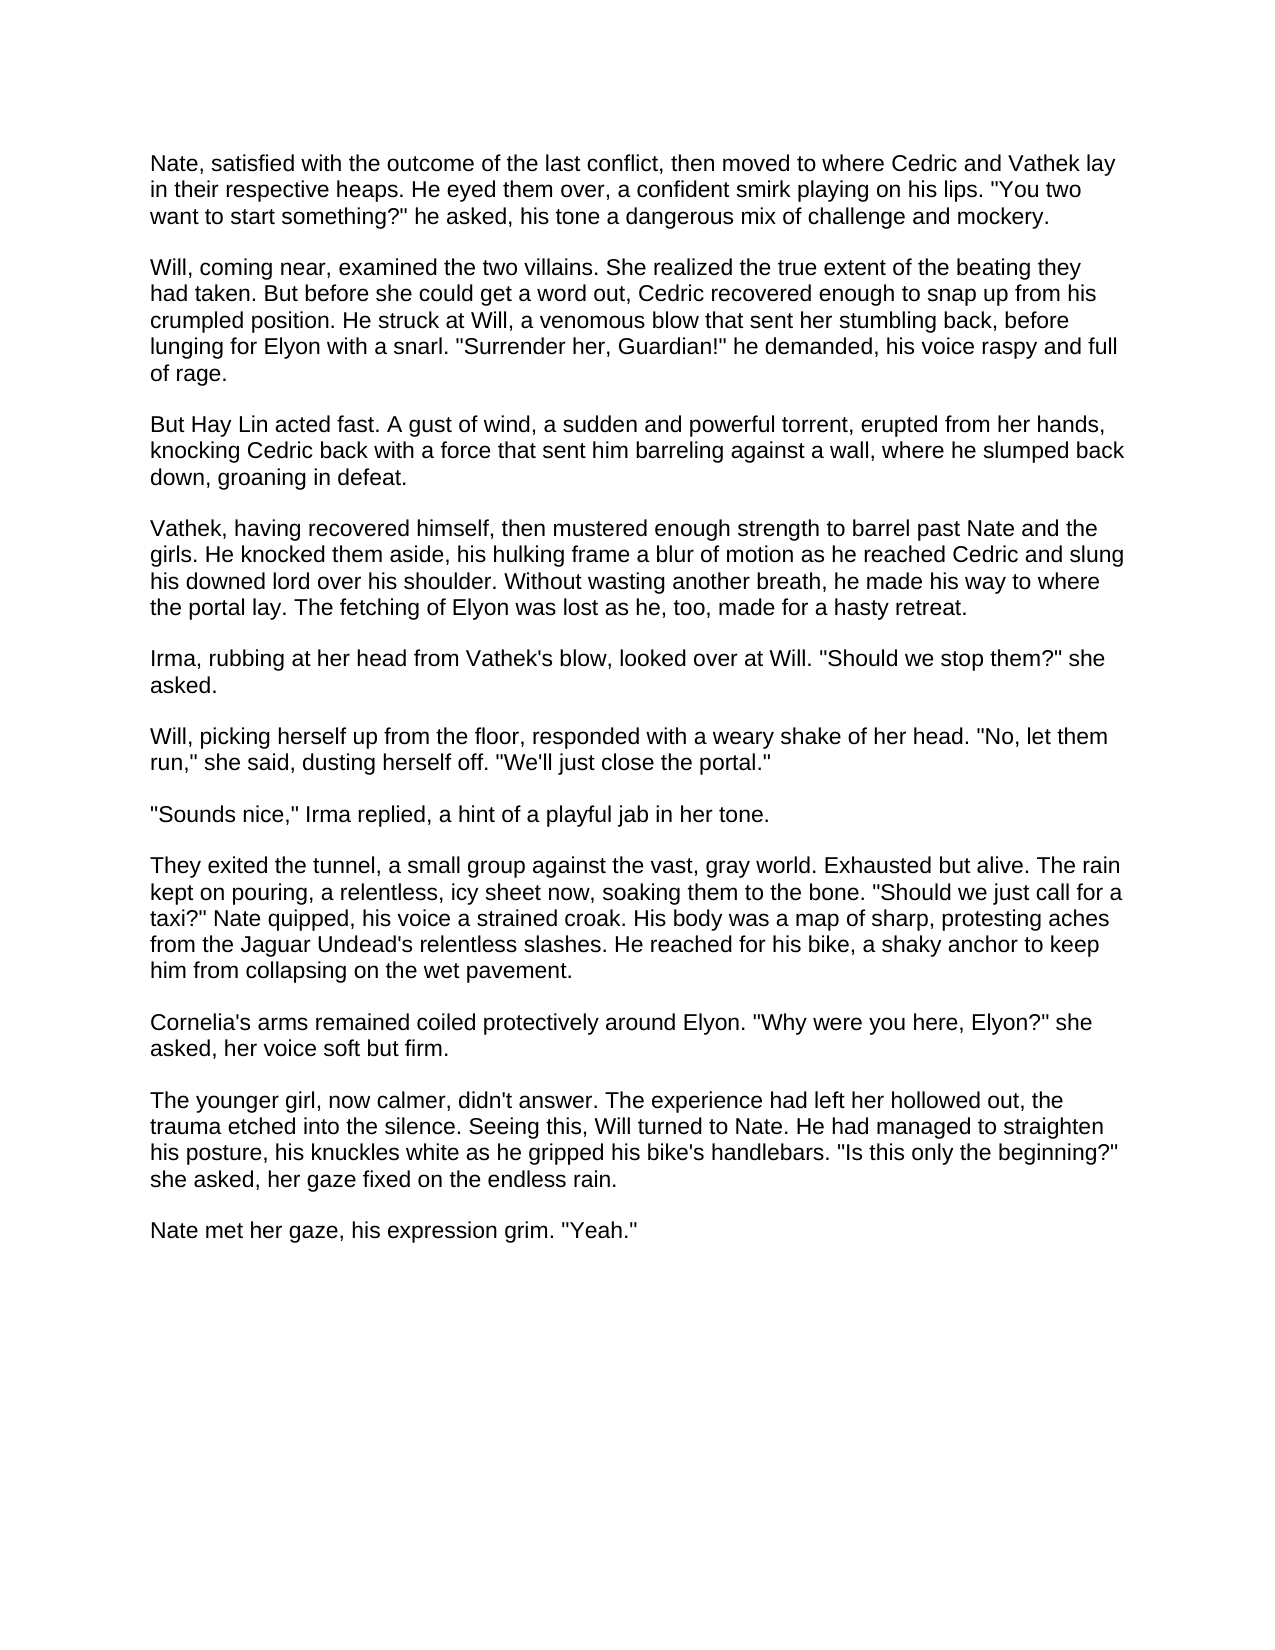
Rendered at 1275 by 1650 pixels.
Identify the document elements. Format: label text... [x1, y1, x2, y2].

text Nate, satisfied with the outcome of the last conflict, then moved to where Cedric and Vathek lay in their respective heaps. He eyed them over, a confident smirk playing on his lips. "You two want to start something?" he asked, his tone a dangerous mix of challenge and mockery. [150, 150, 1125, 229]
text Will, coming near, examined the two villains. She realized the true extent of the beating they had taken. But before she could get a word out, Cedric recovered enough to snap up from his crumpled position. He struck at Will, a venomous blow that sent her stumbling back, before lunging for Elyon with a snarl. "Surrender her, Guardian!" he demanded, his voice raspy and full of rage. [150, 254, 1125, 386]
text Nate met her gaze, his expression grim. "Yeah." [150, 1217, 1125, 1243]
text Vathek, having recovered himself, then mustered enough strength to barrel past Nate and the girls. He knocked them aside, his hulking frame a blur of motion as he reached Cedric and slung his downed lord over his shoulder. Without wasting another breath, he made his way to where the portal lay. The fetching of Elyon was lost as he, too, made for a hasty retreat. [150, 515, 1125, 620]
text Will, picking herself up from the floor, responded with a weary shake of her head. "No, let them run," she said, dusting herself off. "We'll just close the portal." [150, 723, 1125, 776]
text The younger girl, now calmer, didn't answer. The experience had left her hollowed out, the trauma etched into the silence. Seeing this, Will turned to Nate. He had managed to straighten his posture, his knuckles white as he gripped his bike's handlebars. "Is this only the beginning?" she asked, her gaze fixed on the endless rain. [150, 1087, 1125, 1192]
text Irma, rubbing at her head from Vathek's blow, looked over at Will. "Should we stop them?" she asked. [150, 645, 1125, 698]
text Cornelia's arms remained coiled protectively around Elyon. "Why were you here, Elyon?" she asked, her voice soft but firm. [150, 1009, 1125, 1062]
text But Hay Lin acted fast. A gust of wind, a sudden and powerful torrent, erupted from her hands, knocking Cedric back with a force that sent him barreling against a wall, where he slumped back down, groaning in defeat. [150, 411, 1125, 490]
text "Sounds nice," Irma replied, a hint of a playful jab in her tone. [150, 801, 1125, 827]
text They exited the tunnel, a small group against the vast, gray world. Exhausted but alive. The rain kept on pouring, a relentless, icy sheet now, soaking them to the bone. "Should we just call for a taxi?" Nate quipped, his voice a strained croak. His body was a map of sharp, protesting aches from the Jaguar Undead's relentless slashes. He reached for his bike, a shaky anchor to keep him from collapsing on the wet pavement. [150, 852, 1125, 984]
